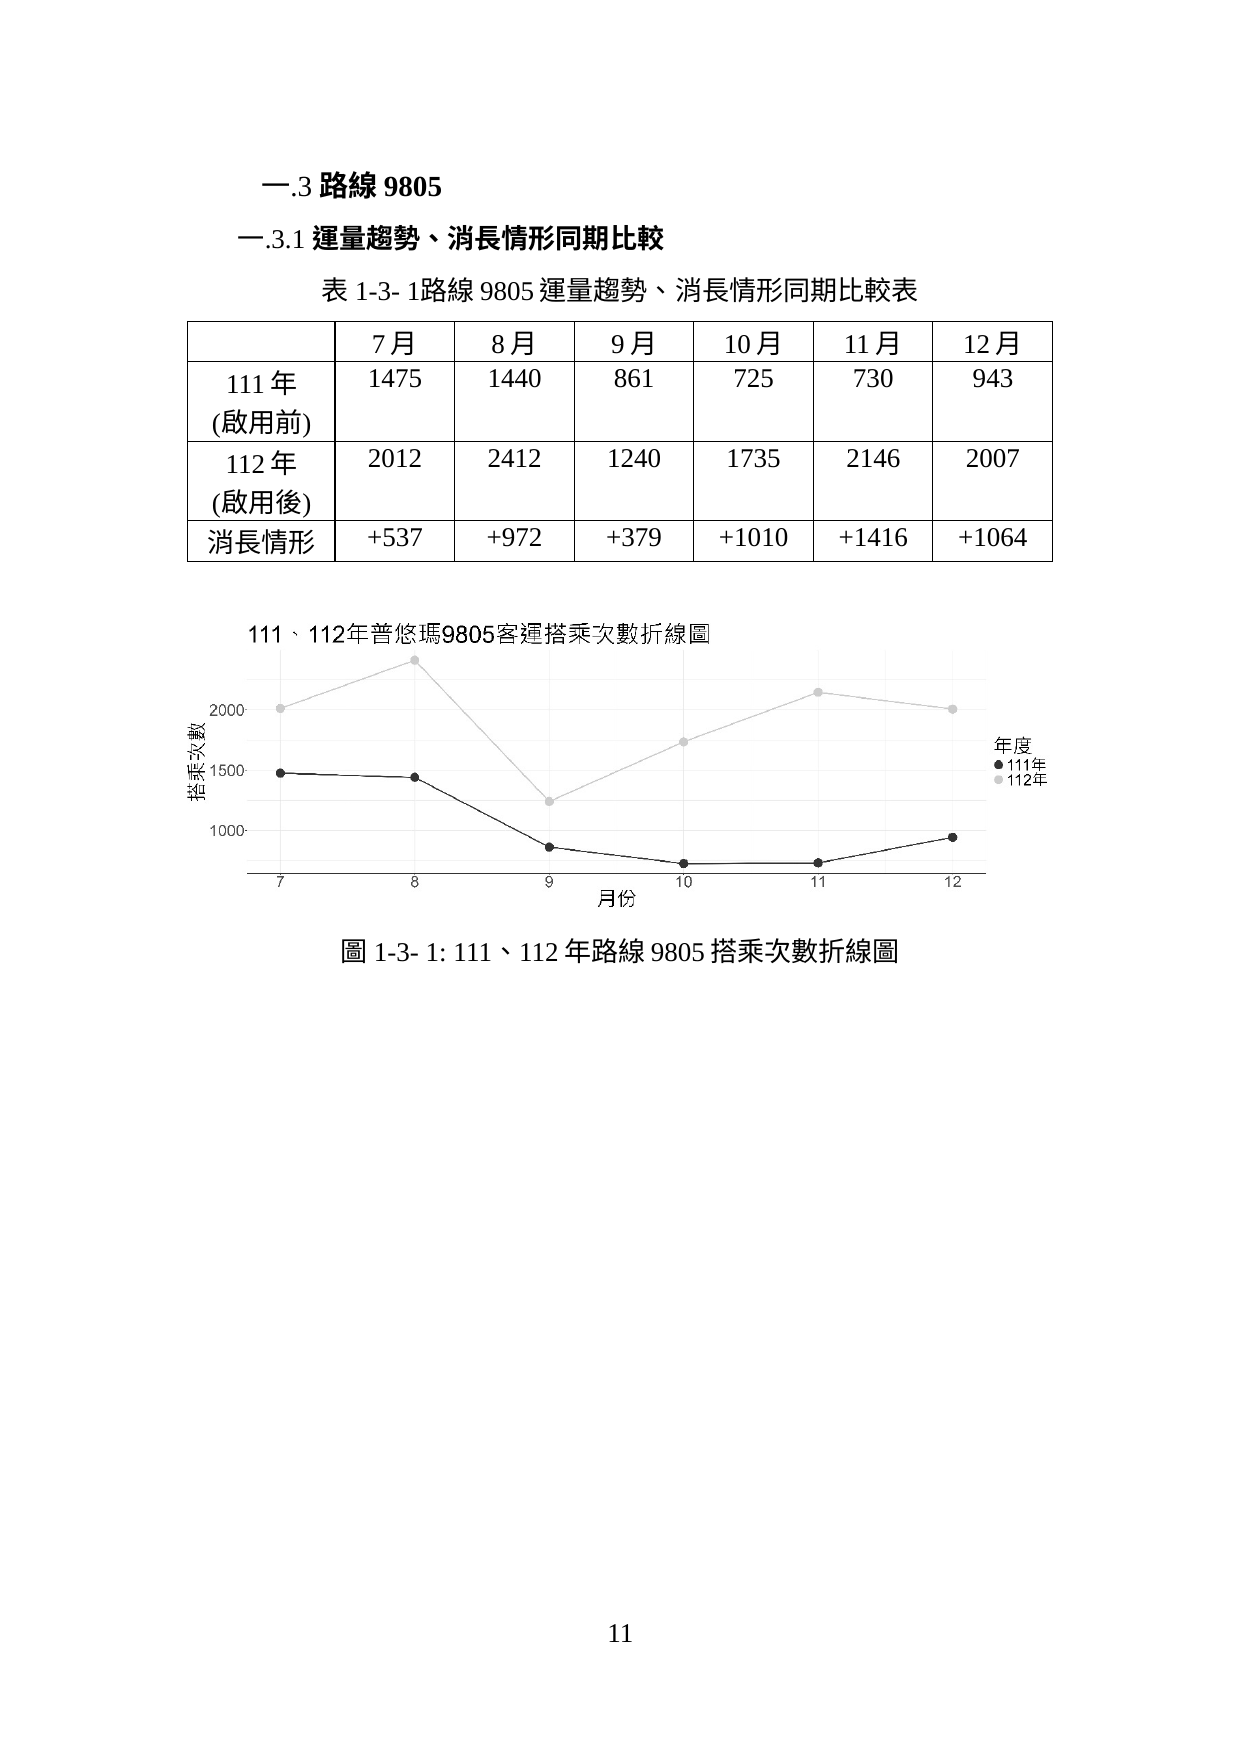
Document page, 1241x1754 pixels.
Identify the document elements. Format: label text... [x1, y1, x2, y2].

table_cell 消長情形 [188, 521, 334, 561]
subtitle 路線9805 [261, 162, 1053, 205]
table_header 12月 [933, 322, 1052, 361]
picture [187, 623, 1052, 912]
table_cell 1240 [575, 442, 693, 520]
subtitle 運量趨勢、消長情形同期比較 [237, 217, 1053, 257]
table_cell +1010 [694, 521, 813, 561]
table_cell 112年 (啟用後) [188, 442, 334, 520]
table_cell 1440 [455, 362, 574, 441]
table_cell 861 [575, 362, 693, 441]
table_cell 2012 [336, 442, 454, 520]
table_header 10月 [694, 322, 813, 361]
table_cell +537 [336, 521, 454, 561]
table_cell 2146 [814, 442, 932, 520]
text 圖 1-3- 1: 111、112年路線9805搭乘次數折線圖 [187, 930, 1053, 969]
text 表 1-3- 1路線9805運量趨勢、消長情形同期比較表 [187, 269, 1053, 308]
table_cell 725 [694, 362, 813, 441]
table_cell 111年 (啟用前) [188, 362, 334, 441]
table_cell 1735 [694, 442, 813, 520]
table_header 8月 [455, 322, 574, 361]
table_cell +379 [575, 521, 693, 561]
table_cell 2412 [455, 442, 574, 520]
table_header 11月 [814, 322, 932, 361]
table_cell 730 [814, 362, 932, 441]
table_cell +1416 [814, 521, 932, 561]
table_cell +972 [455, 521, 574, 561]
table_header 7月 [336, 322, 454, 361]
table_header 9月 [575, 322, 693, 361]
table_cell +1064 [933, 521, 1052, 561]
table_cell 2007 [933, 442, 1052, 520]
table_header [188, 322, 334, 361]
table_cell 943 [933, 362, 1052, 441]
table_cell 1475 [336, 362, 454, 441]
